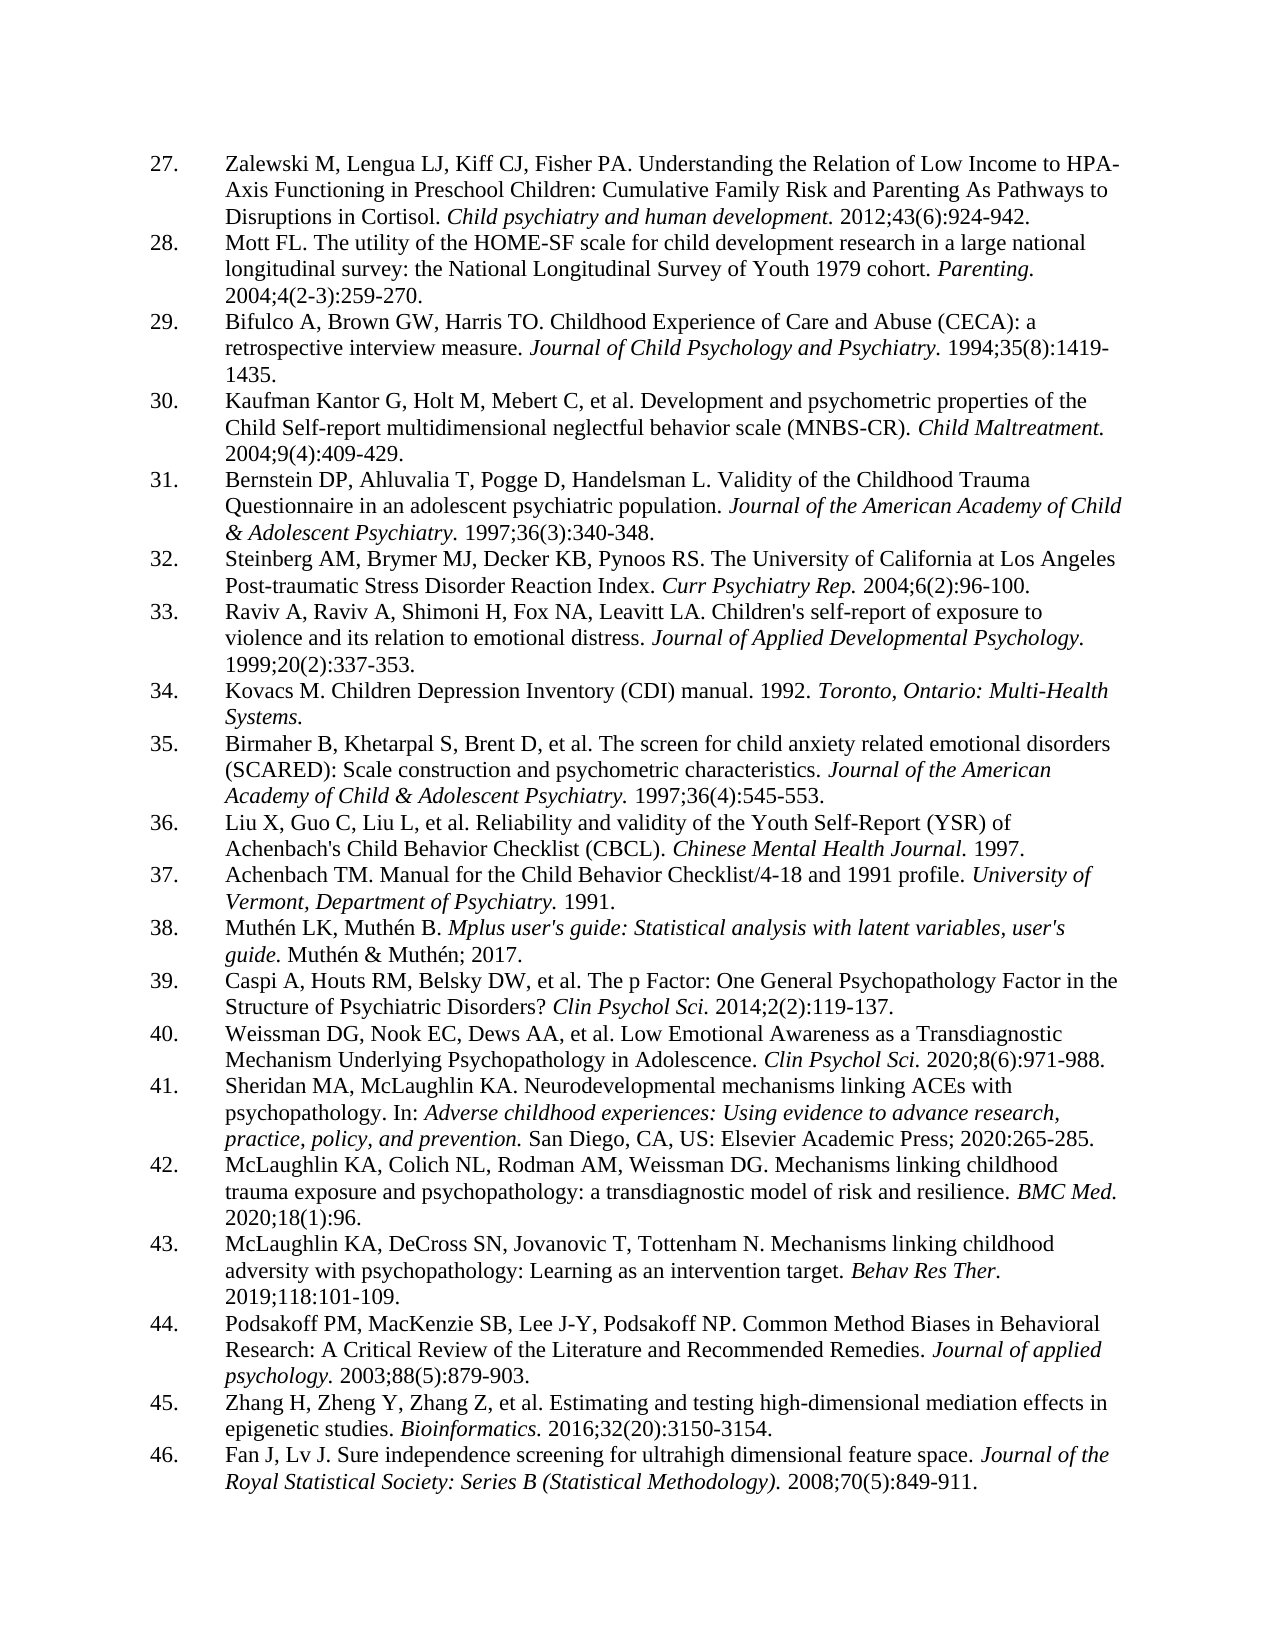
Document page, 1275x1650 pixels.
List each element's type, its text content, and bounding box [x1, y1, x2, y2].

text 34. Kovacs M. Children Depression Inventory (CDI) manual. 1992. Toronto, Ontario: Multi-Health Systems. [150, 677, 1125, 730]
text 46. Fan J, Lv J. Sure independence screening for ultrahigh dimensional feature space. Journal of the Royal Statistical Society: Series B (Statistical Methodology). 2008;70(5):849-911. [150, 1441, 1125, 1494]
text 28. Mott FL. The utility of the HOME-SF scale for child development research in a large national longitudinal survey: the National Longitudinal Survey of Youth 1979 cohort. Parenting. 2004;4(2-3):259-270. [150, 229, 1125, 308]
text 38. Muthén LK, Muthén B. Mplus user's guide: Statistical analysis with latent variables, user's guide. Muthén & Muthén; 2017. [150, 914, 1125, 967]
text 35. Birmaher B, Khetarpal S, Brent D, et al. The screen for child anxiety related emotional disorders (SCARED): Scale construction and psychometric characteristics. Journal of the American Academy of Child & Adolescent Psychiatry. 1997;36(4):545-553. [150, 730, 1125, 809]
text 30. Kaufman Kantor G, Holt M, Mebert C, et al. Development and psychometric properties of the Child Self-report multidimensional neglectful behavior scale (MNBS-CR). Child Maltreatment. 2004;9(4):409-429. [150, 387, 1125, 466]
text 40. Weissman DG, Nook EC, Dews AA, et al. Low Emotional Awareness as a Transdiagnostic Mechanism Underlying Psychopathology in Adolescence. Clin Psychol Sci. 2020;8(6):971-988. [150, 1020, 1125, 1072]
text 36. Liu X, Guo C, Liu L, et al. Reliability and validity of the Youth Self-Report (YSR) of Achenbach's Child Behavior Checklist (CBCL). Chinese Mental Health Journal. 1997. [150, 809, 1125, 862]
text 31. Bernstein DP, Ahluvalia T, Pogge D, Handelsman L. Validity of the Childhood Trauma Questionnaire in an adolescent psychiatric population. Journal of the American Academy of Child & Adolescent Psychiatry. 1997;36(3):340-348. [150, 466, 1125, 545]
text 27. Zalewski M, Lengua LJ, Kiff CJ, Fisher PA. Understanding the Relation of Low Income to HPA-Axis Functioning in Preschool Children: Cumulative Family Risk and Parenting As Pathways to Disruptions in Cortisol. Child psychiatry and human development. 2012;43(6):924-942. [150, 150, 1125, 229]
text 33. Raviv A, Raviv A, Shimoni H, Fox NA, Leavitt LA. Children's self-report of exposure to violence and its relation to emotional distress. Journal of Applied Developmental Psychology. 1999;20(2):337-353. [150, 598, 1125, 677]
text 32. Steinberg AM, Brymer MJ, Decker KB, Pynoos RS. The University of California at Los Angeles Post-traumatic Stress Disorder Reaction Index. Curr Psychiatry Rep. 2004;6(2):96-100. [150, 545, 1125, 598]
text 45. Zhang H, Zheng Y, Zhang Z, et al. Estimating and testing high-dimensional mediation effects in epigenetic studies. Bioinformatics. 2016;32(20):3150-3154. [150, 1389, 1125, 1441]
text 29. Bifulco A, Brown GW, Harris TO. Childhood Experience of Care and Abuse (CECA): a retrospective interview measure. Journal of Child Psychology and Psychiatry. 1994;35(8):1419-1435. [150, 308, 1125, 387]
text 42. McLaughlin KA, Colich NL, Rodman AM, Weissman DG. Mechanisms linking childhood trauma exposure and psychopathology: a transdiagnostic model of risk and resilience. BMC Med. 2020;18(1):96. [150, 1151, 1125, 1231]
text 39. Caspi A, Houts RM, Belsky DW, et al. The p Factor: One General Psychopathology Factor in the Structure of Psychiatric Disorders? Clin Psychol Sci. 2014;2(2):119-137. [150, 967, 1125, 1020]
text 37. Achenbach TM. Manual for the Child Behavior Checklist/4-18 and 1991 profile. University of Vermont, Department of Psychiatry. 1991. [150, 862, 1125, 914]
text 41. Sheridan MA, McLaughlin KA. Neurodevelopmental mechanisms linking ACEs with psychopathology. In: Adverse childhood experiences: Using evidence to advance research, practice, policy, and prevention. San Diego, CA, US: Elsevier Academic Press; 2020:265-285. [150, 1072, 1125, 1151]
text 44. Podsakoff PM, MacKenzie SB, Lee J-Y, Podsakoff NP. Common Method Biases in Behavioral Research: A Critical Review of the Literature and Recommended Remedies. Journal of applied psychology. 2003;88(5):879-903. [150, 1309, 1125, 1389]
text 43. McLaughlin KA, DeCross SN, Jovanovic T, Tottenham N. Mechanisms linking childhood adversity with psychopathology: Learning as an intervention target. Behav Res Ther. 2019;118:101-109. [150, 1231, 1125, 1309]
